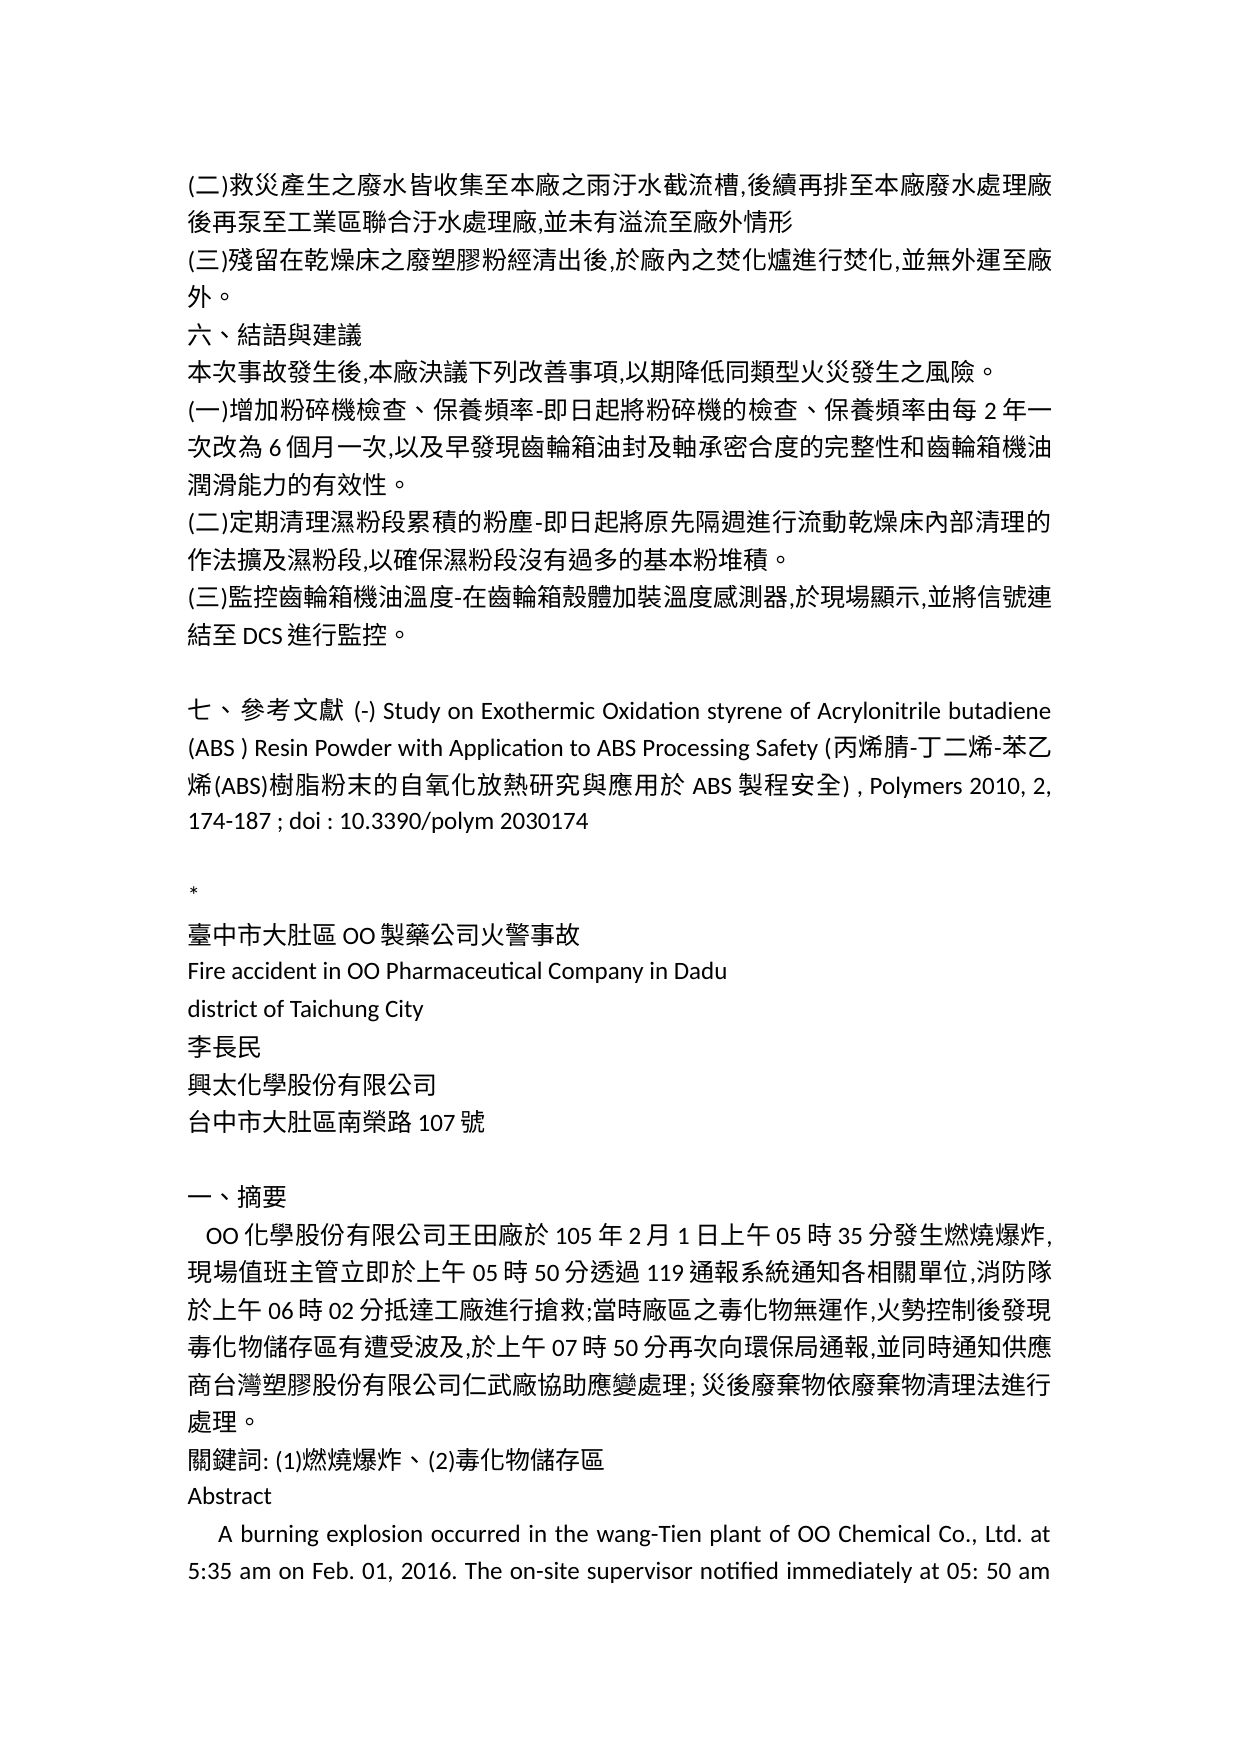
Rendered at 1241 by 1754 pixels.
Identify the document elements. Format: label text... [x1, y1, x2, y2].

text * [187, 877, 1053, 914]
text (三)殘留在乾燥床之廢塑膠粉經清出後,於廠內之焚化爐進行焚化,並無外運至廠外。 [187, 239, 1053, 314]
text district of Taichung City [187, 989, 1053, 1027]
text 台中市大肚區南榮路107號 [187, 1102, 1053, 1139]
text (一)增加粉碎機檢查、保養頻率-即日起將粉碎機的檢查、保養頻率由每 2年一次改為6個月一次,以及早發現齒輪箱油封及軸承密合度的完整性和齒輪箱機油潤滑能力的有效性。 [187, 389, 1053, 502]
text 興太化學股份有限公司 [187, 1064, 1053, 1102]
text (二)救災產生之廢水皆收集至本廠之雨汙水截流槽,後續再排至本廠廢水處理廠後再泵至工業區聯合汙水處理廠,並未有溢流至廠外情形 [187, 164, 1053, 239]
text Abstract [187, 1477, 1053, 1514]
text 李長民 [187, 1027, 1053, 1064]
text 六、結語與建議 [187, 314, 1053, 352]
text ΟΟ化學股份有限公司王田廠於105年2月1日上午05時35分發生燃燒爆炸,現場值班主管立即於上午05時50分透過119通報系統通知各相關單位,消防隊於上午06時02分抵達工廠進行搶救;當時廠區之毒化物無運作,火勢控制後發現毒化物儲存區有遭受波及,於上午07時50分再次向環保局通報,並同時通知供應商台灣塑膠股份有限公司仁武廠協助應變處理; 災後廢棄物依廢棄物清理法進行處理。 [187, 1214, 1053, 1439]
text 臺中市大肚區ΟΟ製藥公司火警事故 [187, 914, 1053, 952]
text (三)監控齒輪箱機油溫度-在齒輪箱殼體加裝溫度感測器,於現場顯示,並將信號連結至DCS進行監控。 [187, 577, 1053, 652]
text Fire accident in ΟΟ Pharmaceutical Company in Dadu [187, 952, 1053, 989]
text 一、摘要 [187, 1177, 1053, 1214]
text (二)定期清理濕粉段累積的粉塵-即日起將原先隔週進行流動乾燥床內部清理的作法擴及濕粉段,以確保濕粉段沒有過多的基本粉堆積。 [187, 502, 1053, 577]
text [187, 1514, 1053, 1589]
text 關鍵詞: (1)燃燒爆炸、(2)毒化物儲存區 [187, 1439, 1053, 1477]
text 七、參考文獻 (-) Study on Exothermic Oxidation styrene of Acrylonitrile butadiene (ABS ) Resin Powder with Application to ABS Processing Safety (丙烯腈-丁二烯-苯乙烯(ABS)樹脂粉末的自氧化放熱研究與應用於ABS製程安全) , Polymers 2010, 2, 174-187 ; doi : 10.3390/polym 2030174 [187, 689, 1053, 839]
text 本次事故發生後,本廠決議下列改善事項,以期降低同類型火災發生之風險。 [187, 352, 1053, 389]
